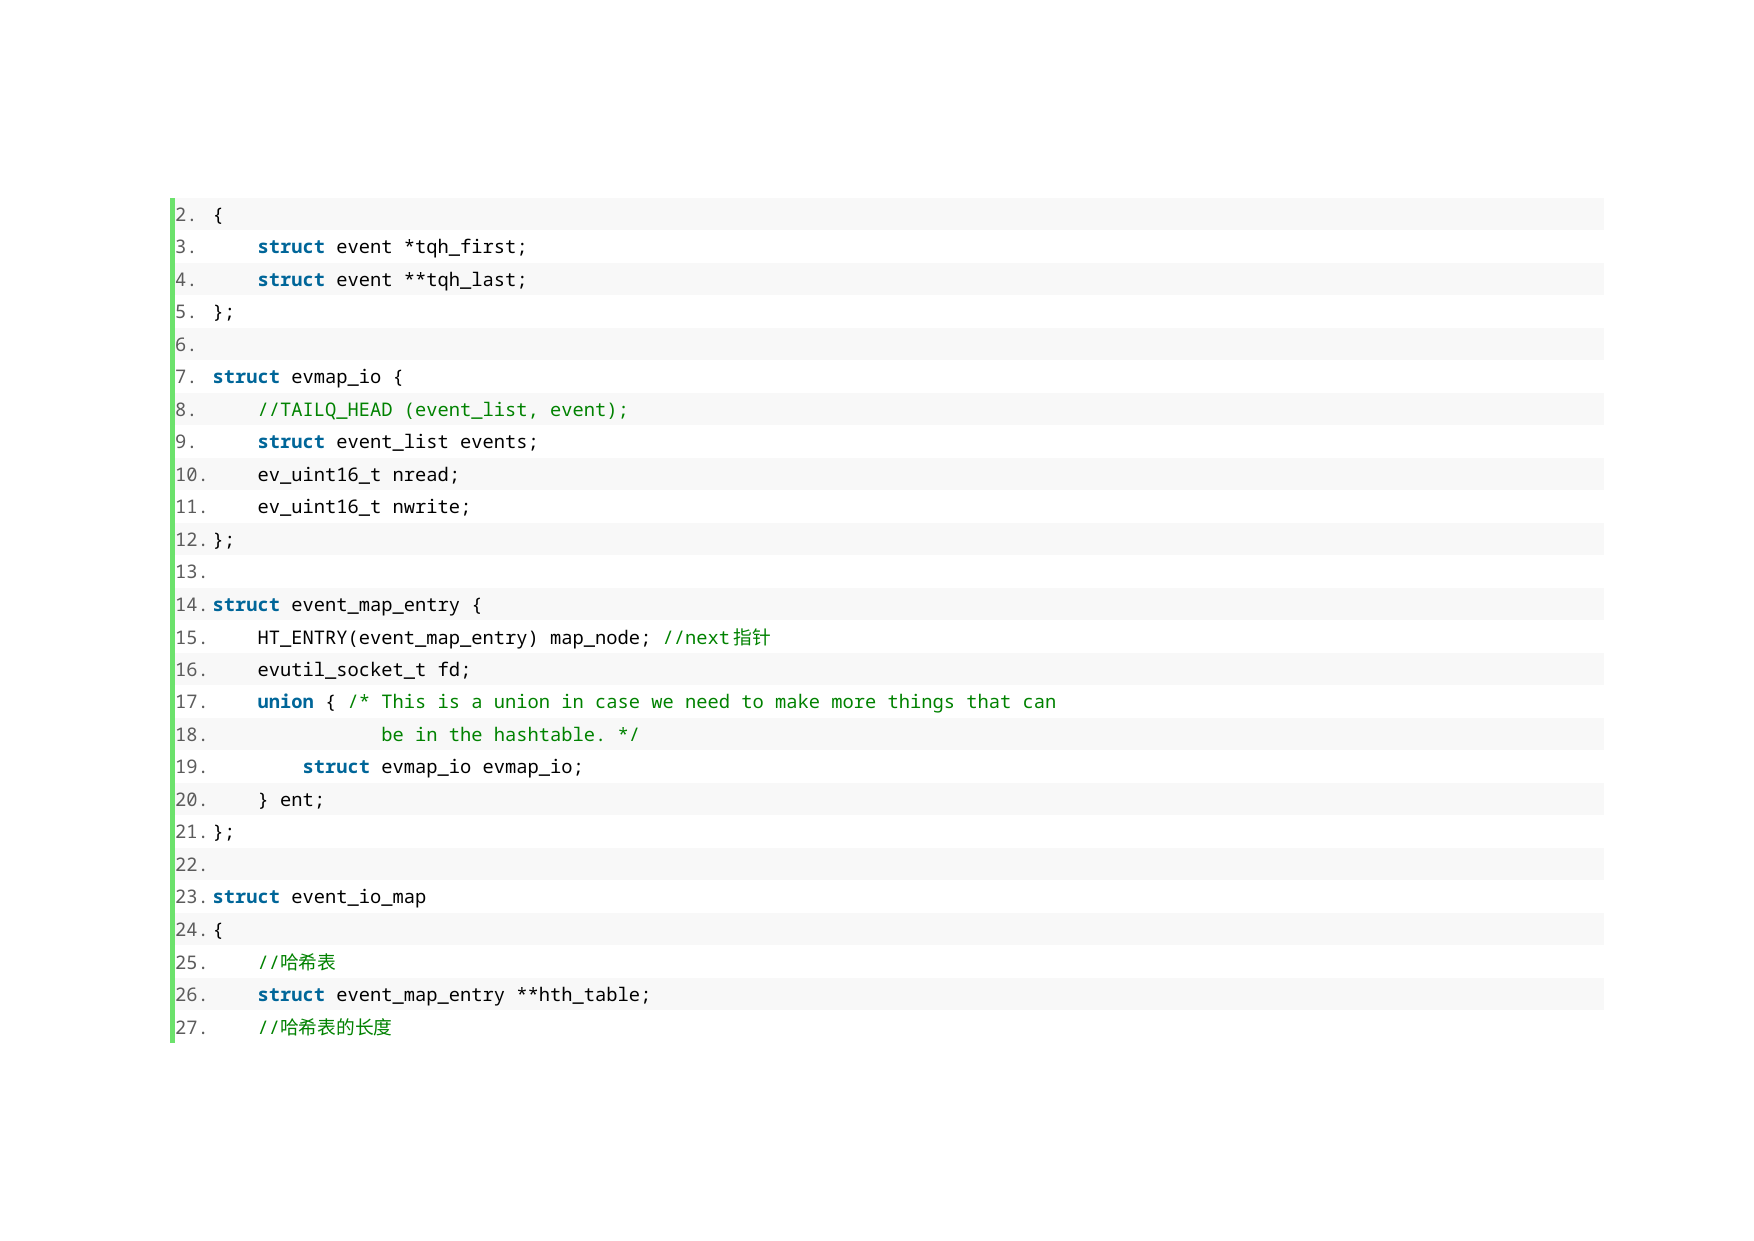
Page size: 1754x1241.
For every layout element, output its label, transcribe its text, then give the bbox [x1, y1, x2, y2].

list }; [175, 523, 1604, 555]
list struct event_list events; [175, 425, 1604, 458]
list evutil_socket_t fd; [175, 653, 1604, 685]
list { [175, 198, 1604, 230]
list struct event_io_map [175, 880, 1604, 913]
list struct event *tqh_first; [175, 230, 1604, 263]
list }; [175, 815, 1604, 848]
list ev_uint16_t nwrite; [175, 490, 1604, 523]
list struct evmap_io evmap_io; [175, 750, 1604, 783]
list }; [175, 295, 1604, 328]
list be in the hashtable. */ [175, 718, 1604, 750]
list ev_uint16_t nread; [175, 458, 1604, 490]
list //哈希表的长度 [175, 1010, 1604, 1043]
list } ent; [175, 783, 1604, 815]
list union { /* This is a union in case we need to make more things that can [175, 685, 1604, 718]
list struct event_map_entry **hth_table; [175, 978, 1604, 1010]
list struct evmap_io { [175, 360, 1604, 393]
list { [175, 913, 1604, 945]
list struct event_map_entry { [175, 588, 1604, 620]
list //TAILQ_HEAD (event_list, event); [175, 393, 1604, 425]
list //哈希表 [175, 945, 1604, 978]
list struct event **tqh_last; [175, 263, 1604, 295]
list HT_ENTRY(event_map_entry) map_node; //next指针 [175, 620, 1604, 653]
